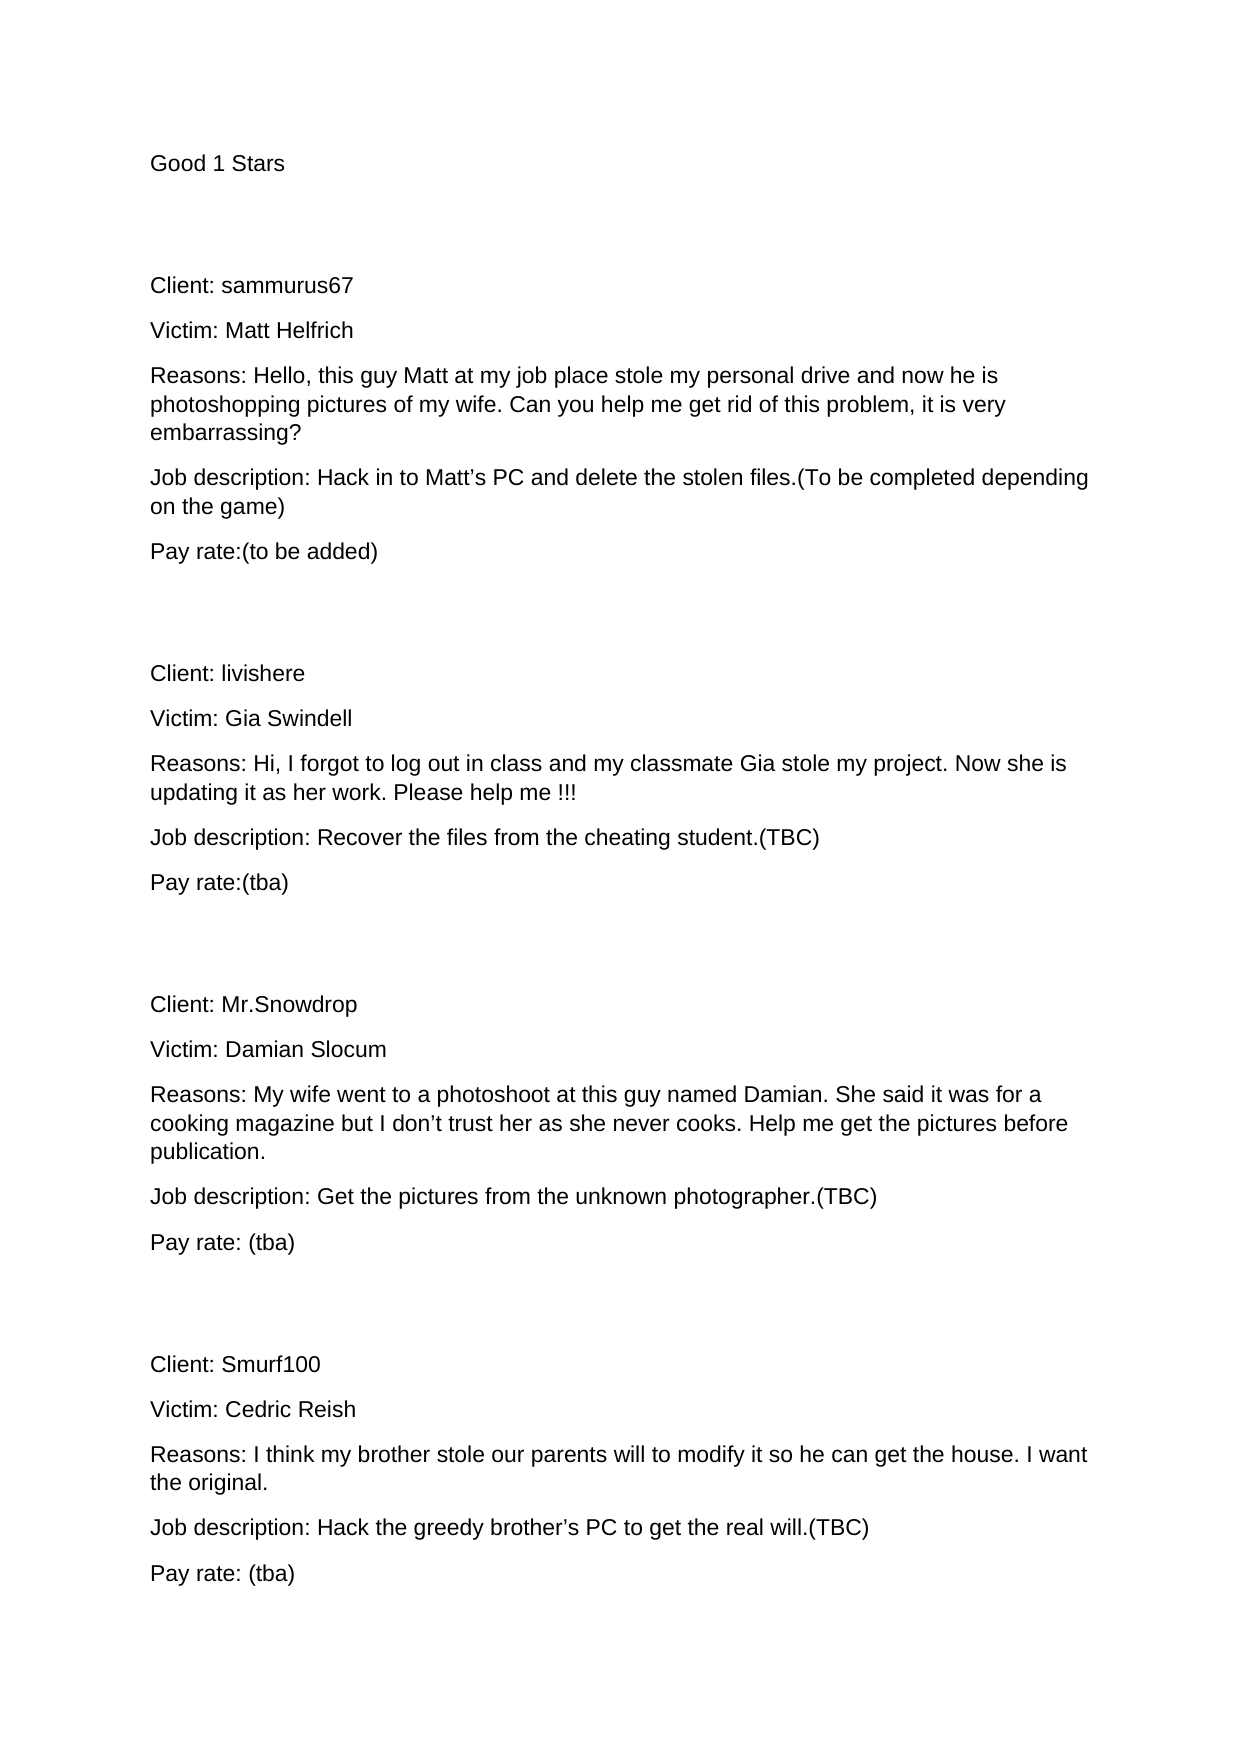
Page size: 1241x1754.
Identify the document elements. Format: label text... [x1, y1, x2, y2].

text Victim: Damian Slocum [150, 1036, 1090, 1063]
text Victim: Cedric Reish [150, 1396, 1090, 1422]
text Job description: Hack the greedy brother’s PC to get the real will.(TBC) [150, 1514, 1090, 1541]
text Job description: Hack in to Matt’s PC and delete the stolen files.(To be completed depending on the game) [150, 464, 1090, 519]
text Good 1 Stars [150, 150, 1090, 176]
text Client: livishere [150, 660, 1090, 686]
text Pay rate: (tba) [150, 1228, 1090, 1255]
text Pay rate: (tba) [150, 1559, 1090, 1586]
text Reasons: Hi, I forgot to log out in class and my classmate Gia stole my project. Now she is updating it as her work. Please help me !!! [150, 750, 1090, 805]
text Job description: Get the pictures from the unknown photographer.(TBC) [150, 1183, 1090, 1210]
text Client: Mr.Snowdrop [150, 991, 1090, 1017]
text Reasons: I think my brother stole our parents will to modify it so he can get the house. I want the original. [150, 1441, 1090, 1496]
text Pay rate:(tba) [150, 869, 1090, 895]
text Reasons: Hello, this guy Matt at my job place stole my personal drive and now he is photoshopping pictures of my wife. Can you help me get rid of this problem, it is very embarrassing? [150, 362, 1090, 446]
text Client: Smurf100 [150, 1351, 1090, 1377]
text Pay rate:(to be added) [150, 538, 1090, 564]
text Victim: Matt Helfrich [150, 317, 1090, 344]
text Reasons: My wife went to a photoshoot at this guy named Damian. She said it was for a cooking magazine but I don’t trust her as she never cooks. Help me get the pictures before publication. [150, 1081, 1090, 1164]
text Job description: Recover the files from the cheating student.(TBC) [150, 824, 1090, 850]
text Client: sammurus67 [150, 272, 1090, 298]
text Victim: Gia Swindell [150, 705, 1090, 732]
